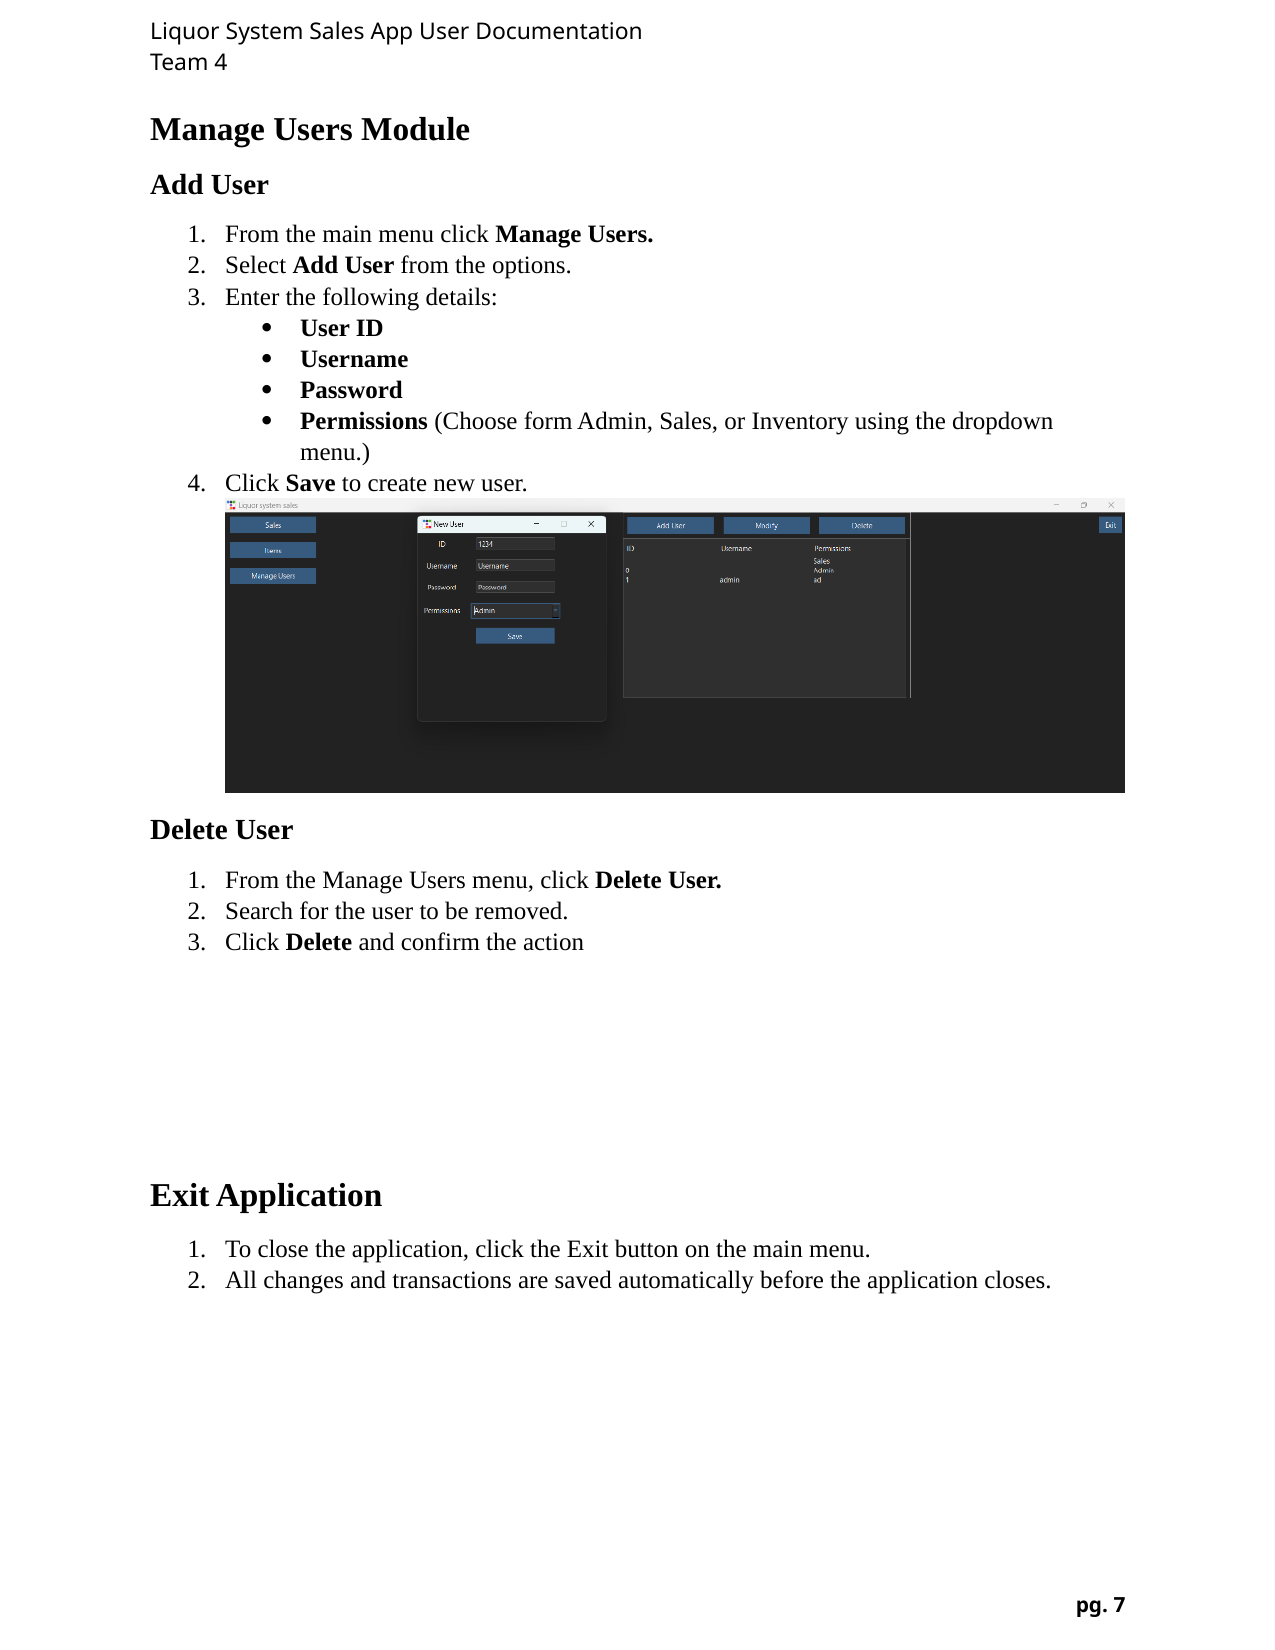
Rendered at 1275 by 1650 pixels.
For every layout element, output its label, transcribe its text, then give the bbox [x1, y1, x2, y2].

list Search for the user to be removed. [187, 896, 1125, 924]
list From the main menu click Manage Users. [187, 219, 1125, 248]
list Permissions (Choose form Admin, Sales, or Inventory using the dropdown menu.) [262, 406, 1125, 466]
list To close the application, click the Exit button on the main menu. [187, 1234, 1125, 1262]
list Password [262, 375, 1125, 403]
list Click Delete and confirm the action [187, 927, 1125, 956]
text Add User [150, 167, 1125, 200]
list Username [262, 344, 1125, 372]
list All changes and transactions are saved automatically before the application closes. [187, 1265, 1125, 1293]
picture [225, 498, 1125, 793]
list Select Add User from the options. [187, 251, 1125, 279]
list From the Manage Users menu, click Delete User. [187, 865, 1125, 893]
text Manage Users Module [150, 109, 1125, 147]
text Exit Application [150, 1176, 1125, 1214]
text Delete User [150, 812, 1125, 845]
list User ID [262, 313, 1125, 341]
list Enter the following details: [187, 282, 1125, 310]
list Click Save to create new user. [187, 468, 1125, 497]
